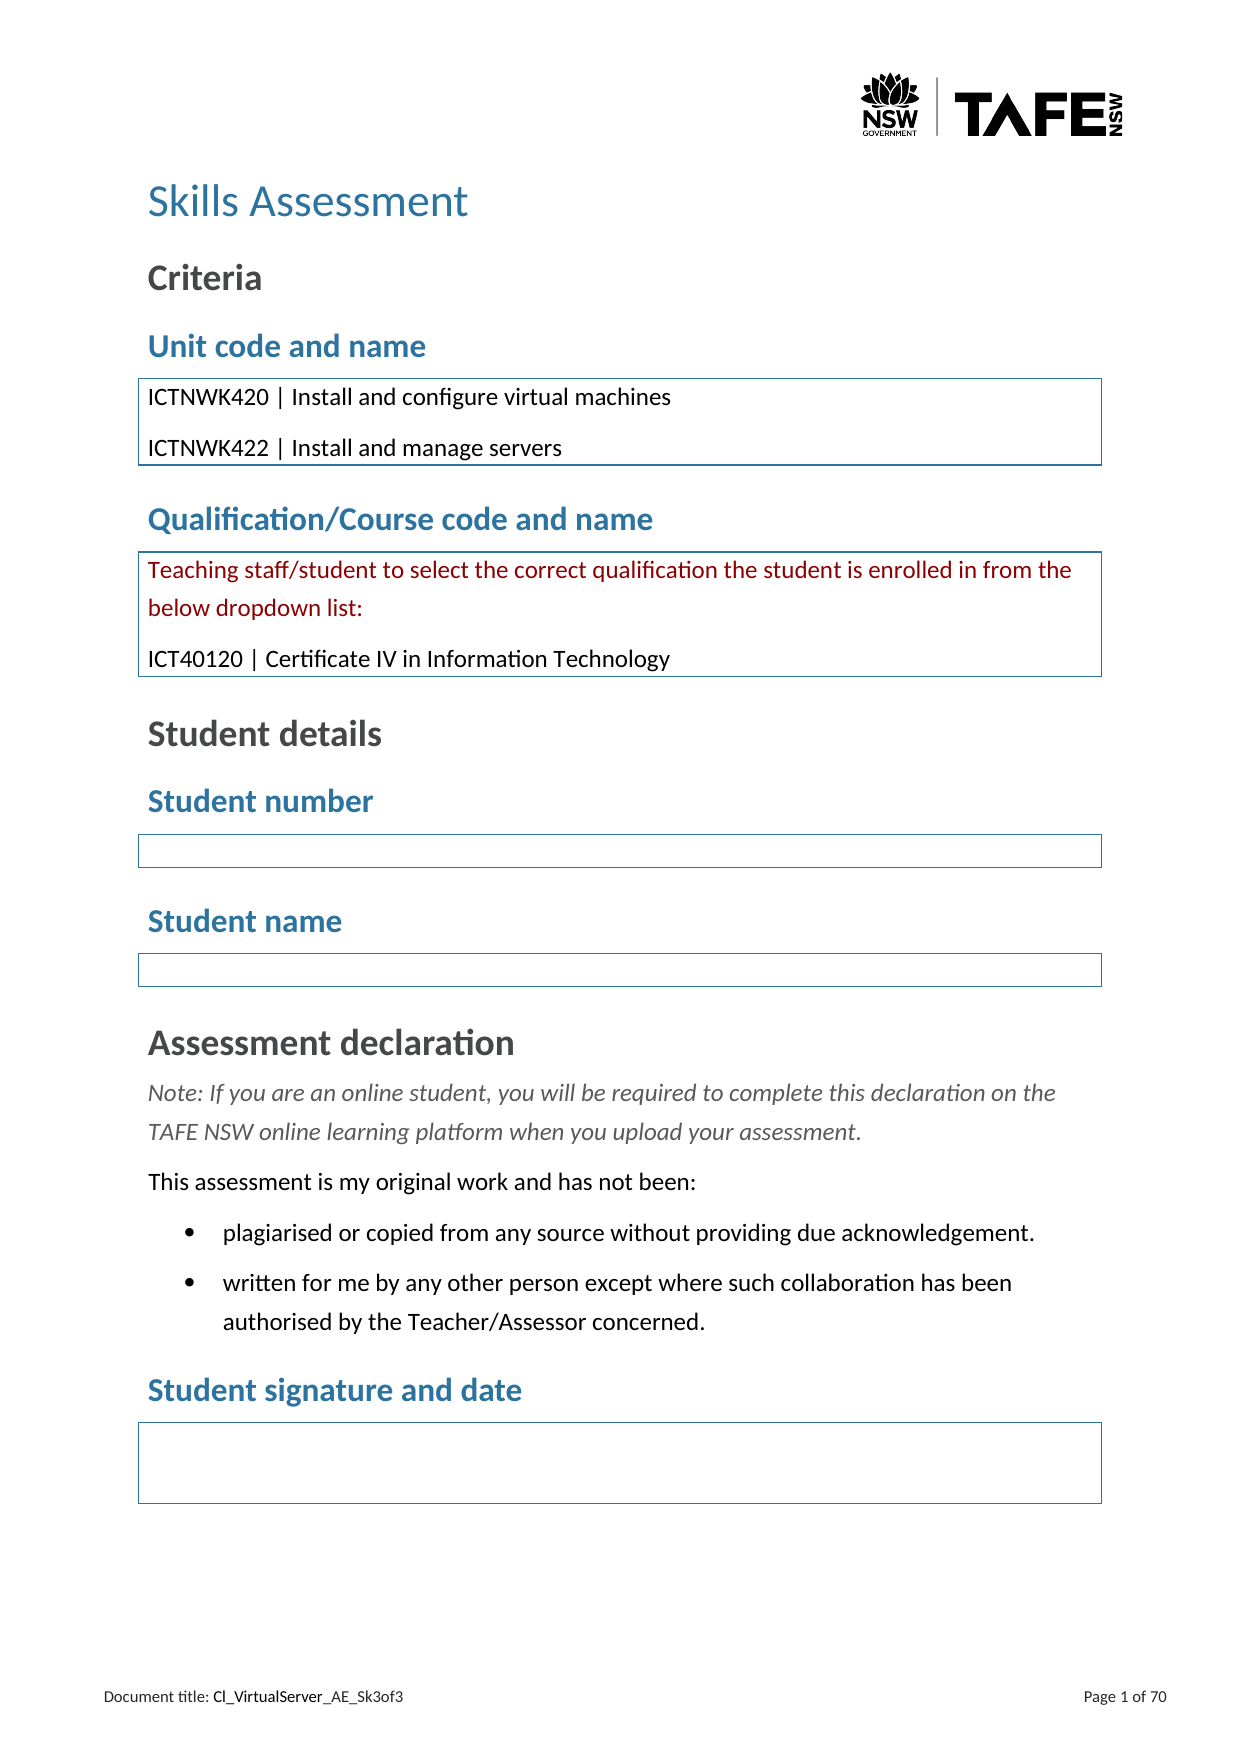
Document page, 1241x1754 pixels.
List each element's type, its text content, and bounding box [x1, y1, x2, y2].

text ICTNWK422 | Install and manage servers [139, 429, 1101, 464]
subtitle Criteria [148, 254, 1092, 300]
subtitle Student number [148, 780, 1092, 821]
subtitle Skills Assessment [148, 167, 1092, 229]
list plagiarised or copied from any source without providing due acknowledgement. [185, 1217, 1092, 1247]
subtitle Assessment declaration [148, 1019, 1092, 1065]
picture [861, 71, 1123, 137]
subtitle Unit code and name [148, 325, 1092, 366]
text Note: If you are an online student, you will be required to complete this declaration on the TAFE NSW online learning platform when you upload your assessment. [148, 1078, 1092, 1146]
subtitle Student details [148, 709, 1092, 755]
text ICTNWK420 | Install and configure virtual machines [139, 379, 1101, 412]
subtitle Qualification/Course code and name [148, 498, 1092, 539]
subtitle Student name [148, 900, 1092, 941]
text This assessment is my original work and has not been: [148, 1166, 1092, 1197]
list written for me by any other person except where such collaboration has been authorised by the Teacher/Assessor concerned. [185, 1268, 1092, 1336]
text Teaching staff/student to select the correct qualification the student is enrolled in from the below dropdown list: [139, 553, 1101, 623]
subtitle Student signature and date [148, 1369, 1092, 1409]
